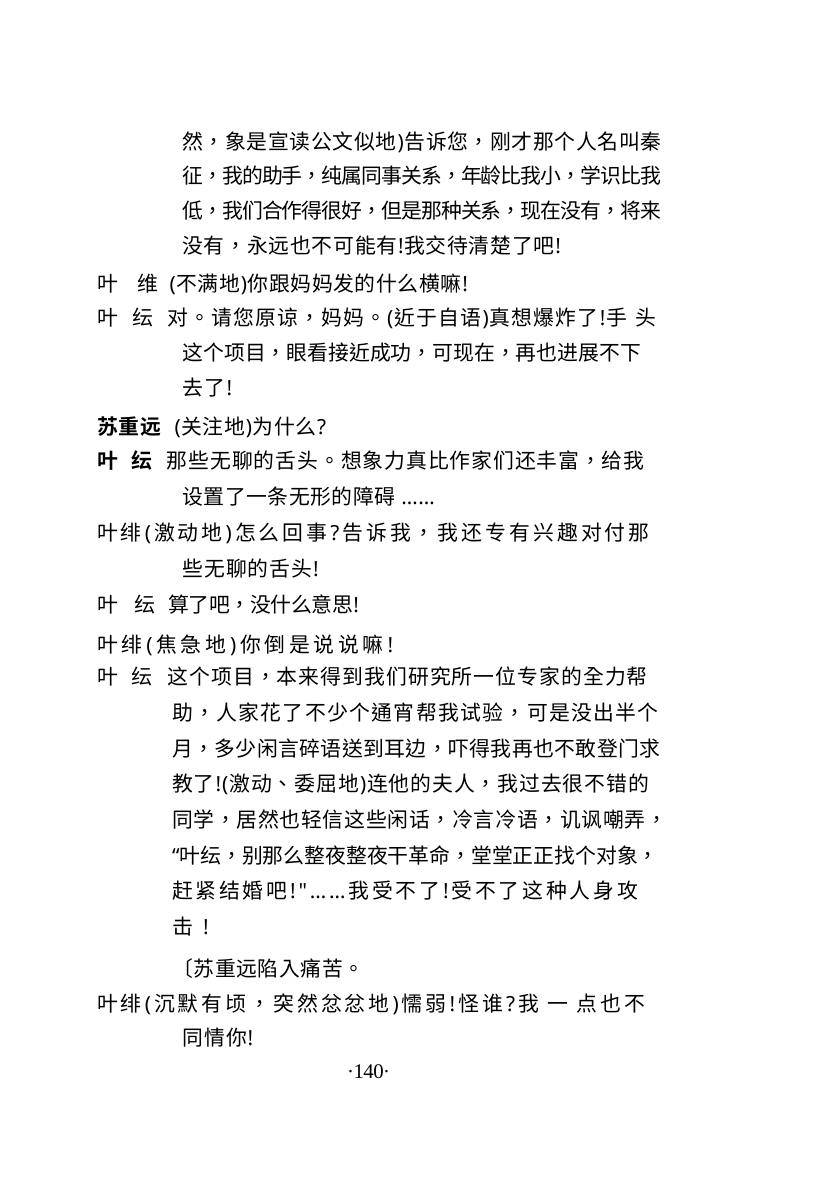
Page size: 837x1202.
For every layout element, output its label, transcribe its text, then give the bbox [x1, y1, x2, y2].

text 〔苏重远陷入痛苦。 [172, 955, 711, 982]
text 叶 纭 那些无聊的舌头。想象力真比作家们还丰富，给我 设置了一条无形的障碍 …… [97, 446, 661, 510]
text 然，象是宣读公文似地)告诉您，刚才那个人名叫秦 征，我的助手，纯属同事关系，年龄比我小，学识比我 低，我们合作得很好，但是那种关系，现在没有，将来 没有，永远也不可能有!我交待清楚了吧! [182, 127, 662, 259]
text 叶 纭 这个项目，本来得到我们研究所一位专家的全力帮 助，人家花了不少个通宵帮我试验，可是没出半个 月，多少闲言碎语送到耳边，吓得我再也不敢登门求 教了!(激动、委屈地)连他的夫人，我过去很不错的 同学，居然也轻信这些闲话，冷言冷语，讥讽嘲弄， “叶纭，别那么整夜整夜干革命，堂堂正正找个对象， 赶紧结婚吧!"……我受不了!受不了这种人身攻 击 ! [97, 662, 672, 941]
text 叶 维 (不满地)你跟妈妈发的什么横嘛! [97, 270, 711, 297]
text 叶 纭 算了吧，没什么意思! [97, 592, 711, 618]
text 叶绯(焦急地)你倒是说说嘛! [97, 631, 711, 658]
text 苏重远 (关注地)为什么? [97, 413, 711, 440]
text 叶绯(沉默有顷，突然忿忿地)懦弱!怪谁?我 一 点也不 同情你! [97, 989, 664, 1052]
text 叶绯(激动地)怎么回事?告诉我，我还专有兴趣对付那 些无聊的舌头! [97, 518, 663, 583]
text 叶 纭 对。请您原谅，妈妈。(近于自语)真想爆炸了!手 头这个项目，眼看接近成功，可现在，再也进展不下 去了! [97, 303, 663, 402]
